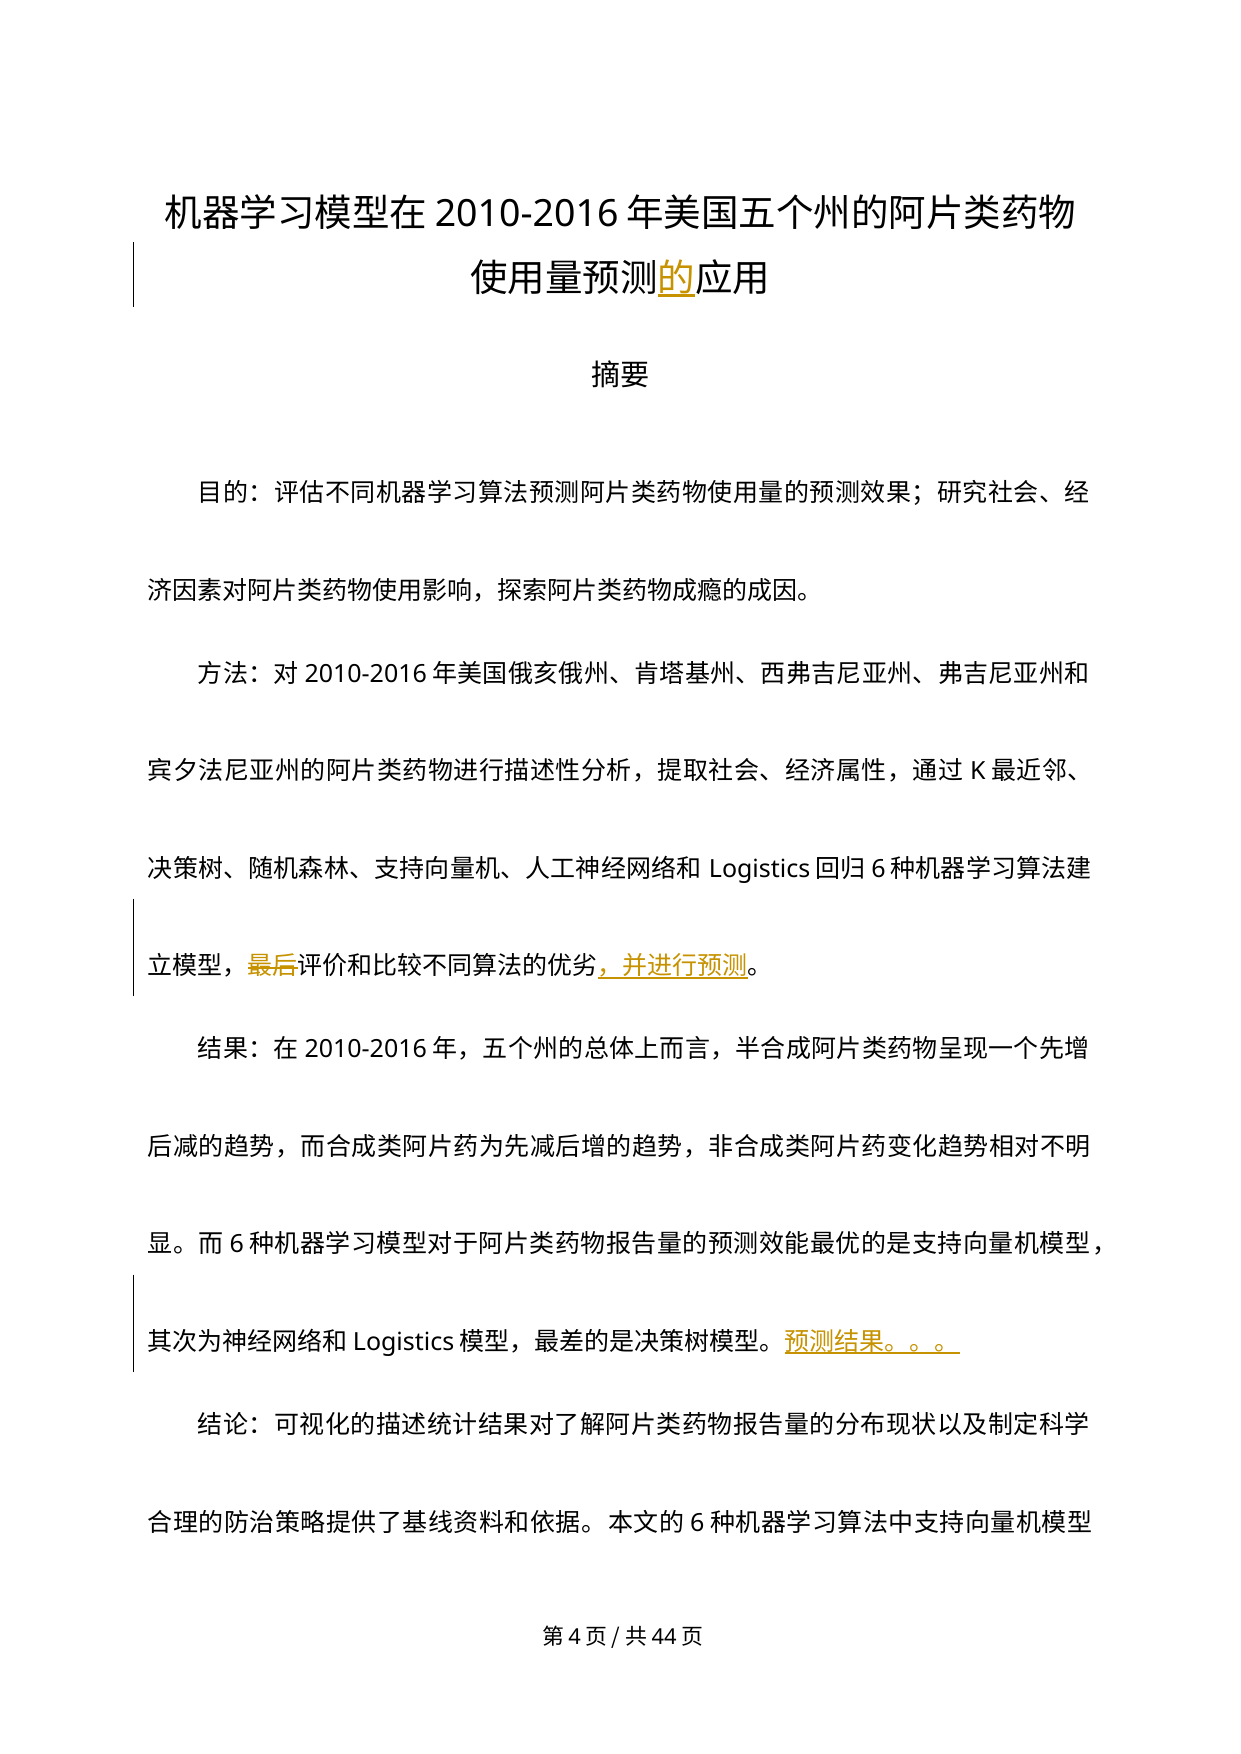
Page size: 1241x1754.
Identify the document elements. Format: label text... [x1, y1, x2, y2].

text 结果：在2010-2016年，五个州的总体上而言，半合成阿片类药物呈现一个先增后减的趋势，而合成类阿片药为先减后增的趋势，非合成类阿片药变化趋势相对不明显。而6种机器学习模型对于阿片类药物报告量的预测效能最优的是支持向量机模型，其次为神经网络和Logistics模型，最差的是决策树模型。 [148, 1014, 1092, 1372]
text 使用量预测应用 [148, 242, 1092, 307]
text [148, 1390, 1092, 1553]
text 目的：评估不同机器学习算法预测阿片类药物使用量的预测效果；研究社会、经济因素对阿片类药物使用影响，探索阿片类药物成瘾的成因。 [148, 458, 1092, 621]
list 摘要 [148, 340, 1092, 405]
text 方法：对2010-2016年美国俄亥俄州、肯塔基州、西弗吉尼亚州、弗吉尼亚州和宾夕法尼亚州的阿片类药物进行描述性分析，提取社会、经济属性，通过K最近邻、决策树、随机森林、支持向量机、人工神经网络和Logistics回归6种机器学习算法建立模型，评价和比较不同算法的优劣。 [148, 639, 1092, 996]
text 机器学习模型在2010-2016年美国五个州的阿片类药物 [148, 177, 1092, 242]
